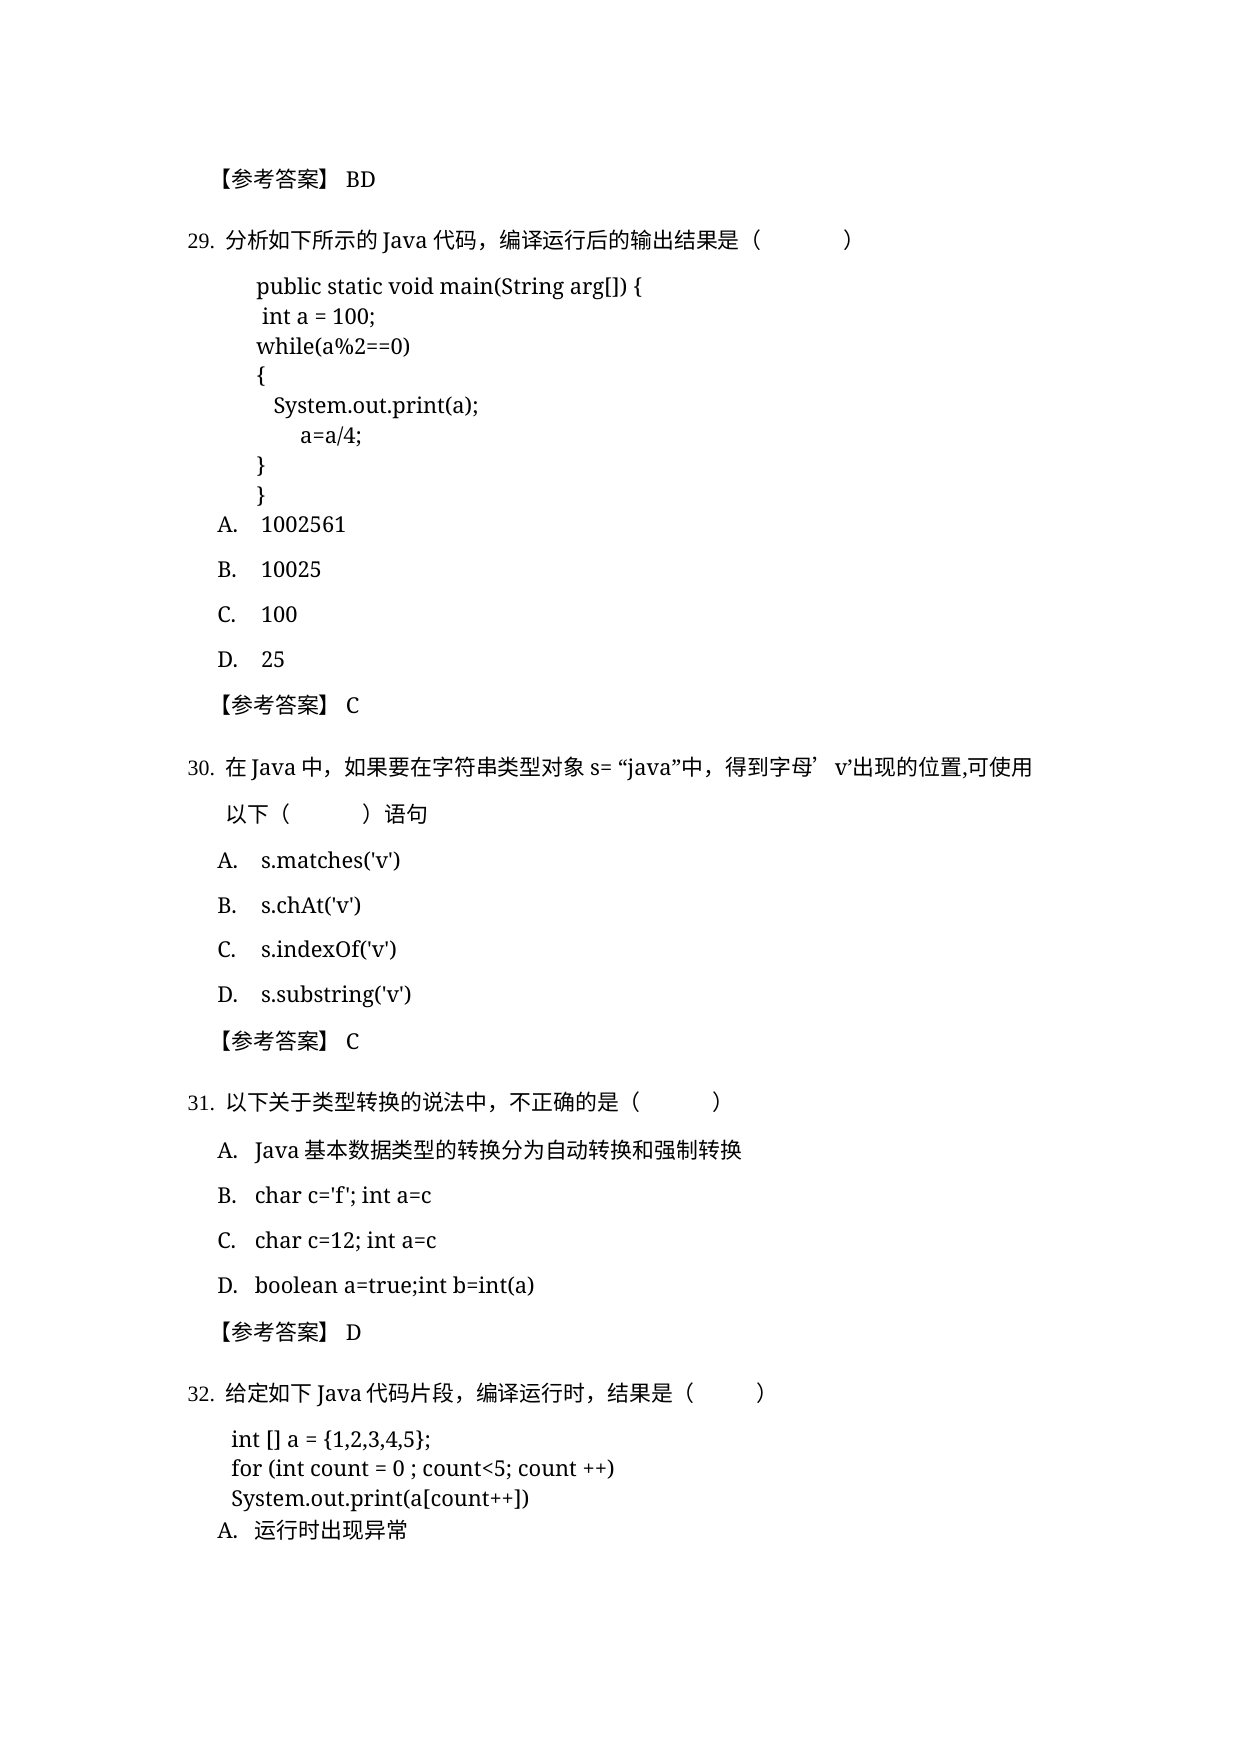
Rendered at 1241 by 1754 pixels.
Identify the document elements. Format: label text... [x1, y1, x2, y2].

list char c=12; int a=c [217, 1225, 1053, 1255]
list 给定如下Java代码片段，编译运行时，结果是（ ） [187, 1376, 1053, 1408]
list 25 [217, 643, 1053, 673]
text int [] a = {1,2,3,4,5}; [187, 1424, 1053, 1453]
list s.matches('v') [217, 845, 1053, 875]
text 【参考答案】 C [187, 688, 1053, 720]
list 运行时出现异常 [217, 1513, 1053, 1545]
text System.out.print(a[count++]) [187, 1483, 1053, 1513]
text 【参考答案】 C [187, 1024, 1053, 1056]
list 以下关于类型转换的说法中，不正确的是（ ） [187, 1085, 1053, 1117]
list s.substring('v') [217, 979, 1053, 1009]
list boolean a=true;int b=int(a) [217, 1270, 1053, 1299]
list 在Java中，如果要在字符串类型对象 s= “java”中，得到字母’v’出现的位置,可使用以下（ ）语句 [187, 750, 1053, 829]
text } [256, 450, 1053, 480]
text System.out.print(a); [256, 390, 1053, 420]
list char c='f'; int a=c [217, 1180, 1053, 1210]
list s.indexOf('v') [217, 934, 1053, 964]
text } [256, 480, 1053, 509]
text while(a%2==0) [256, 331, 1053, 361]
list 分析如下所示的Java 代码，编译运行后的输出结果是（ ） [187, 223, 1053, 255]
text int a = 100; [256, 301, 1053, 331]
text a=a/4; [300, 420, 1053, 450]
list Java基本数据类型的转换分为自动转换和强制转换 [217, 1133, 1053, 1164]
text for (int count = 0 ; count<5; count ++) [187, 1453, 1053, 1483]
text 【参考答案】 D [187, 1314, 1053, 1346]
text { [256, 361, 1053, 390]
text 【参考答案】 BD [187, 162, 1053, 194]
list 100 [217, 599, 1053, 629]
list 1002561 [217, 509, 1053, 539]
list s.chAt('v') [217, 890, 1053, 919]
list 10025 [217, 554, 1053, 584]
text public static void main(String arg[]) { [256, 271, 1053, 301]
